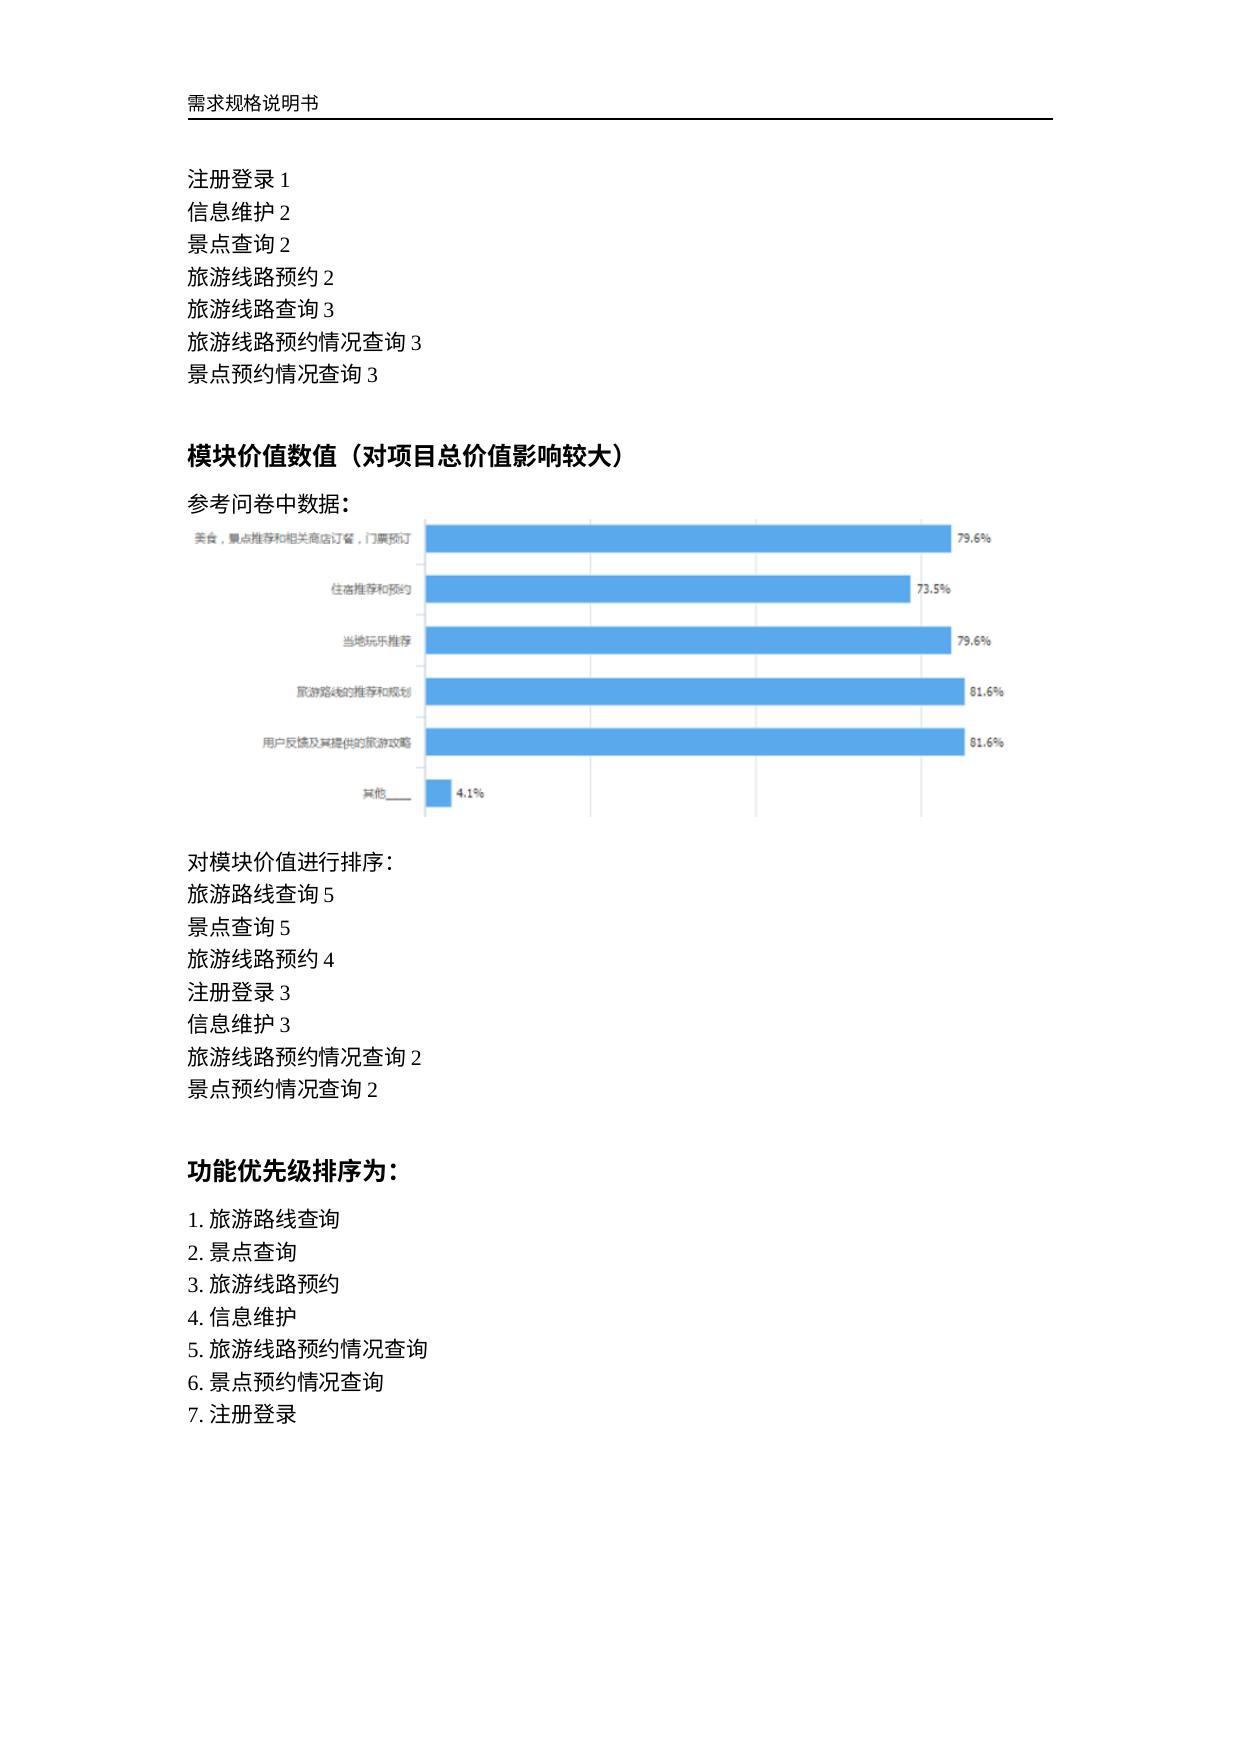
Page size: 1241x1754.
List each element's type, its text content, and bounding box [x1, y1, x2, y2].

text 旅游线路查询3 [187, 292, 1053, 324]
text 对模块价值进行排序： [187, 844, 1053, 877]
text 信息维护2 [187, 194, 1053, 227]
text 3. 旅游线路预约 [187, 1267, 1053, 1299]
text 旅游线路预约情况查询3 [187, 324, 1053, 357]
text 1. 旅游路线查询 [187, 1202, 1053, 1234]
text 模块价值数值（对项目总价值影响较大） [187, 422, 1053, 487]
text 参考问卷中数据： [187, 487, 1053, 519]
text 旅游路线查询5 [187, 877, 1053, 909]
text 5. 旅游线路预约情况查询 [187, 1332, 1053, 1364]
text 旅游线路预约4 [187, 942, 1053, 974]
text 功能优先级排序为： [187, 1137, 1053, 1202]
text 旅游线路预约情况查询2 [187, 1039, 1053, 1072]
text 信息维护3 [187, 1007, 1053, 1039]
text 2. 景点查询 [187, 1234, 1053, 1267]
text 6. 景点预约情况查询 [187, 1364, 1053, 1397]
text 注册登录3 [187, 974, 1053, 1007]
text 7. 注册登录 [187, 1397, 1053, 1429]
text 注册登录1 [187, 162, 1053, 194]
text 景点预约情况查询3 [187, 357, 1053, 389]
text 旅游线路预约2 [187, 259, 1053, 292]
text 景点预约情况查询2 [187, 1072, 1053, 1104]
picture [187, 519, 1014, 817]
text 4. 信息维护 [187, 1299, 1053, 1332]
text 景点查询2 [187, 227, 1053, 259]
text 景点查询5 [187, 909, 1053, 942]
